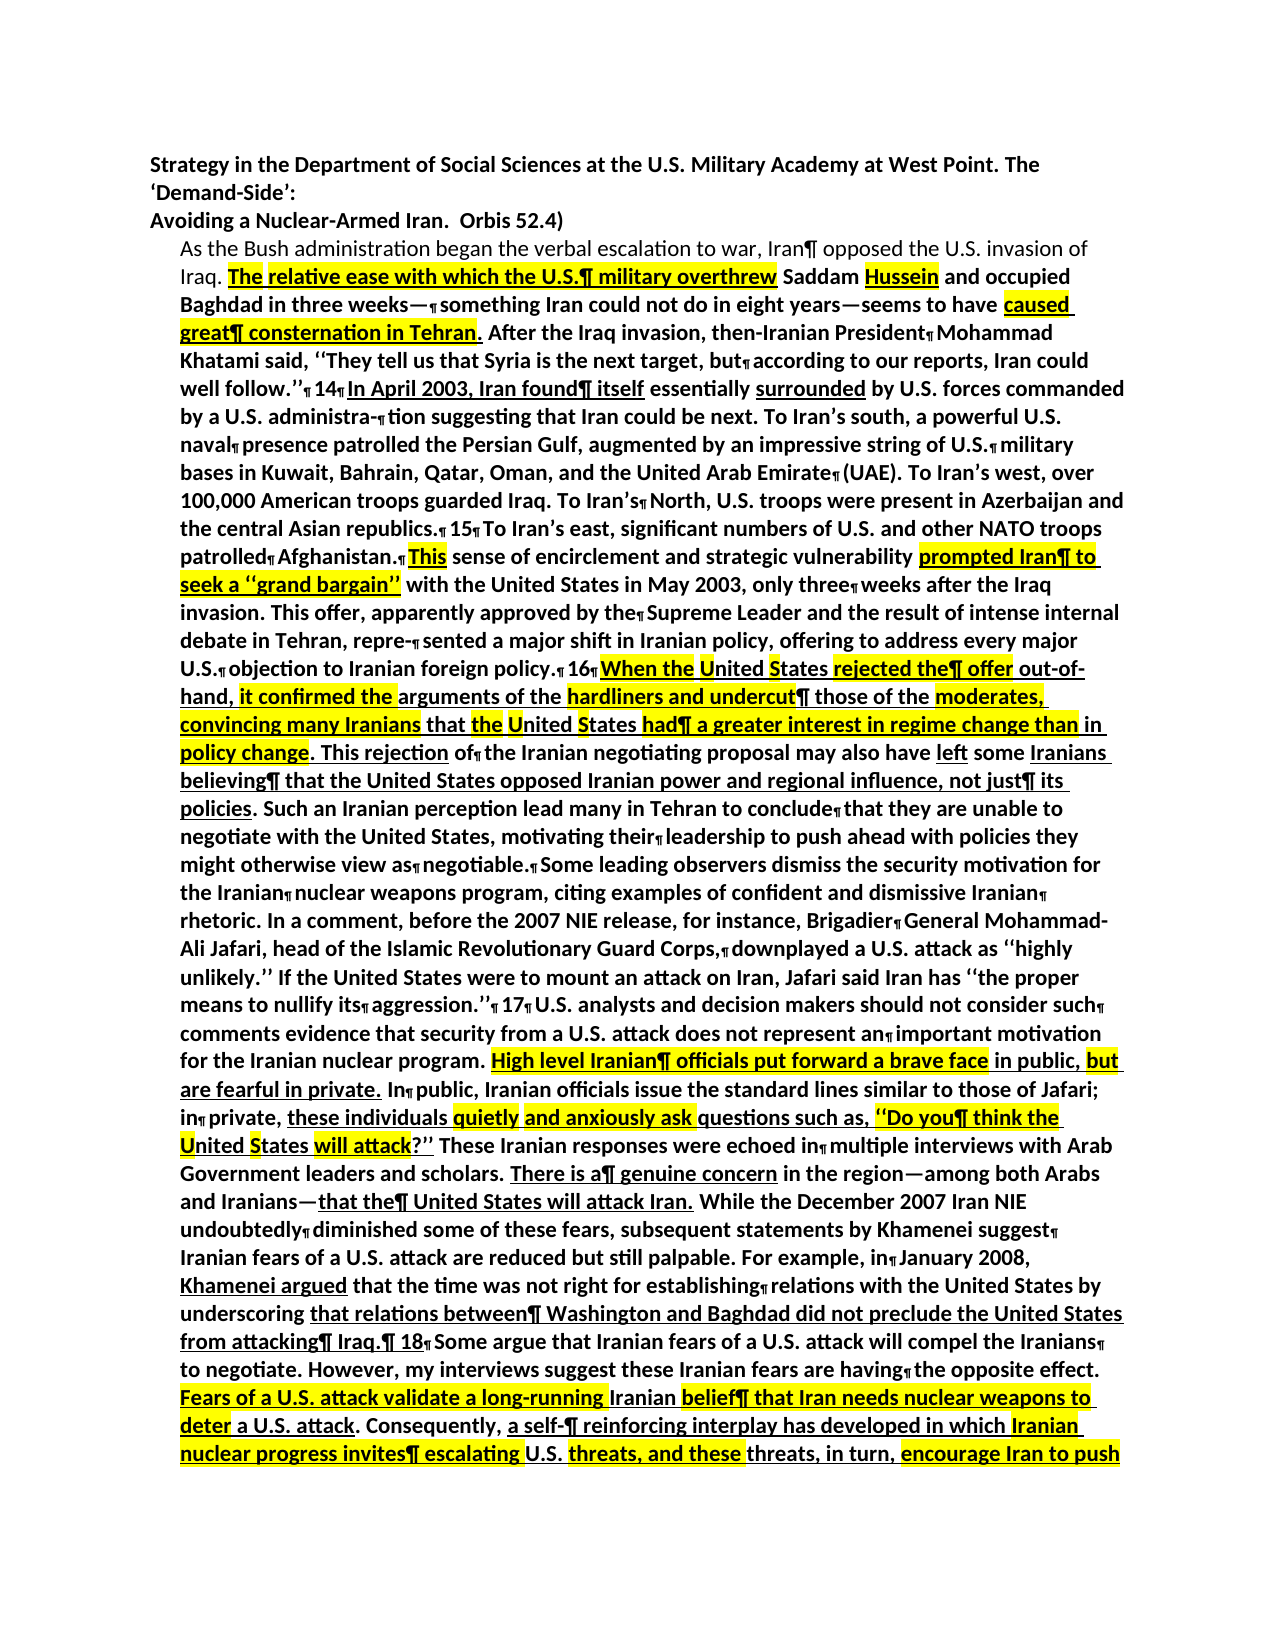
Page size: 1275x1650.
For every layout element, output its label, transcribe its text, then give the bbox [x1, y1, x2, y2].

text Avoiding a Nuclear-Armed Iran. Orbis 52.4) [150, 206, 1125, 234]
text Strategy in the Department of Social Sciences at the U.S. Military Academy at West Point. The ‘Demand-Side’: [150, 150, 1125, 206]
